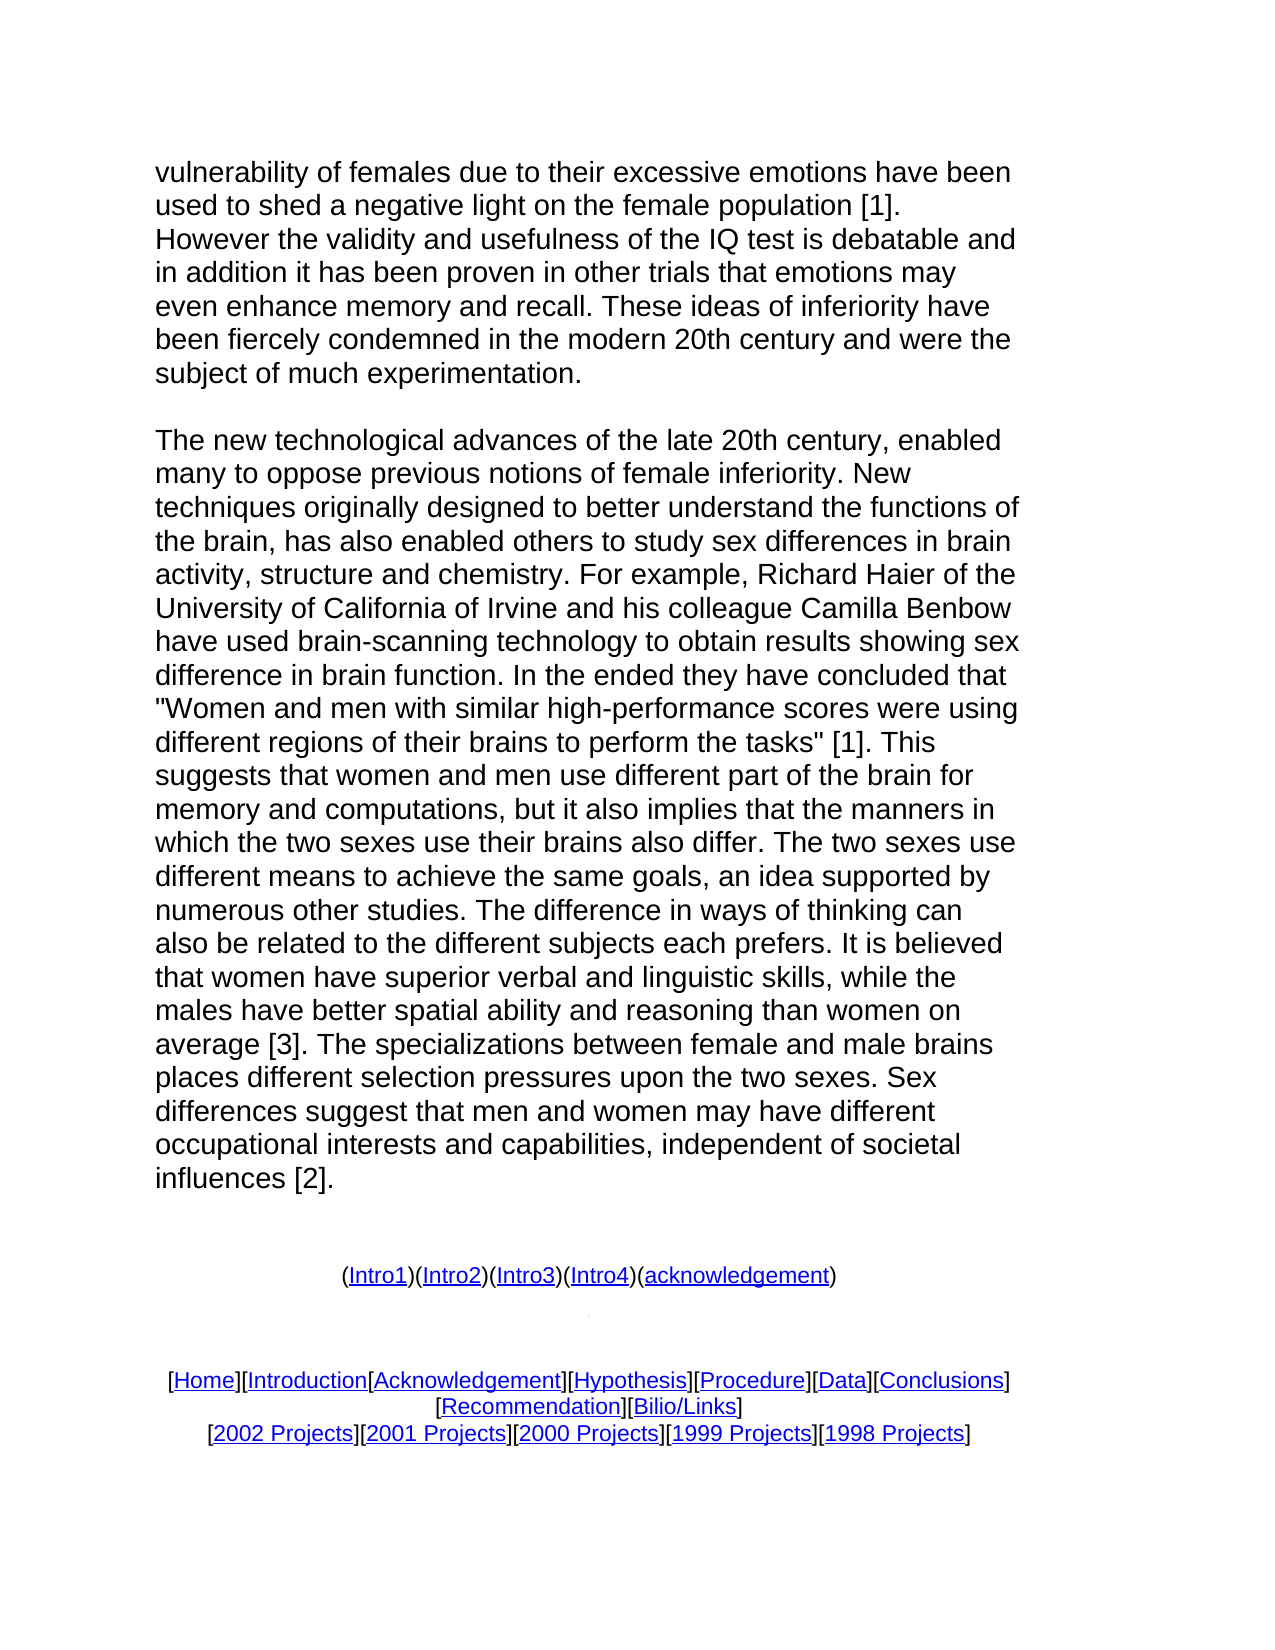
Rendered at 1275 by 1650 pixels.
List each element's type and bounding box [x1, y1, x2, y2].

table_header [150, 150, 1027, 1451]
